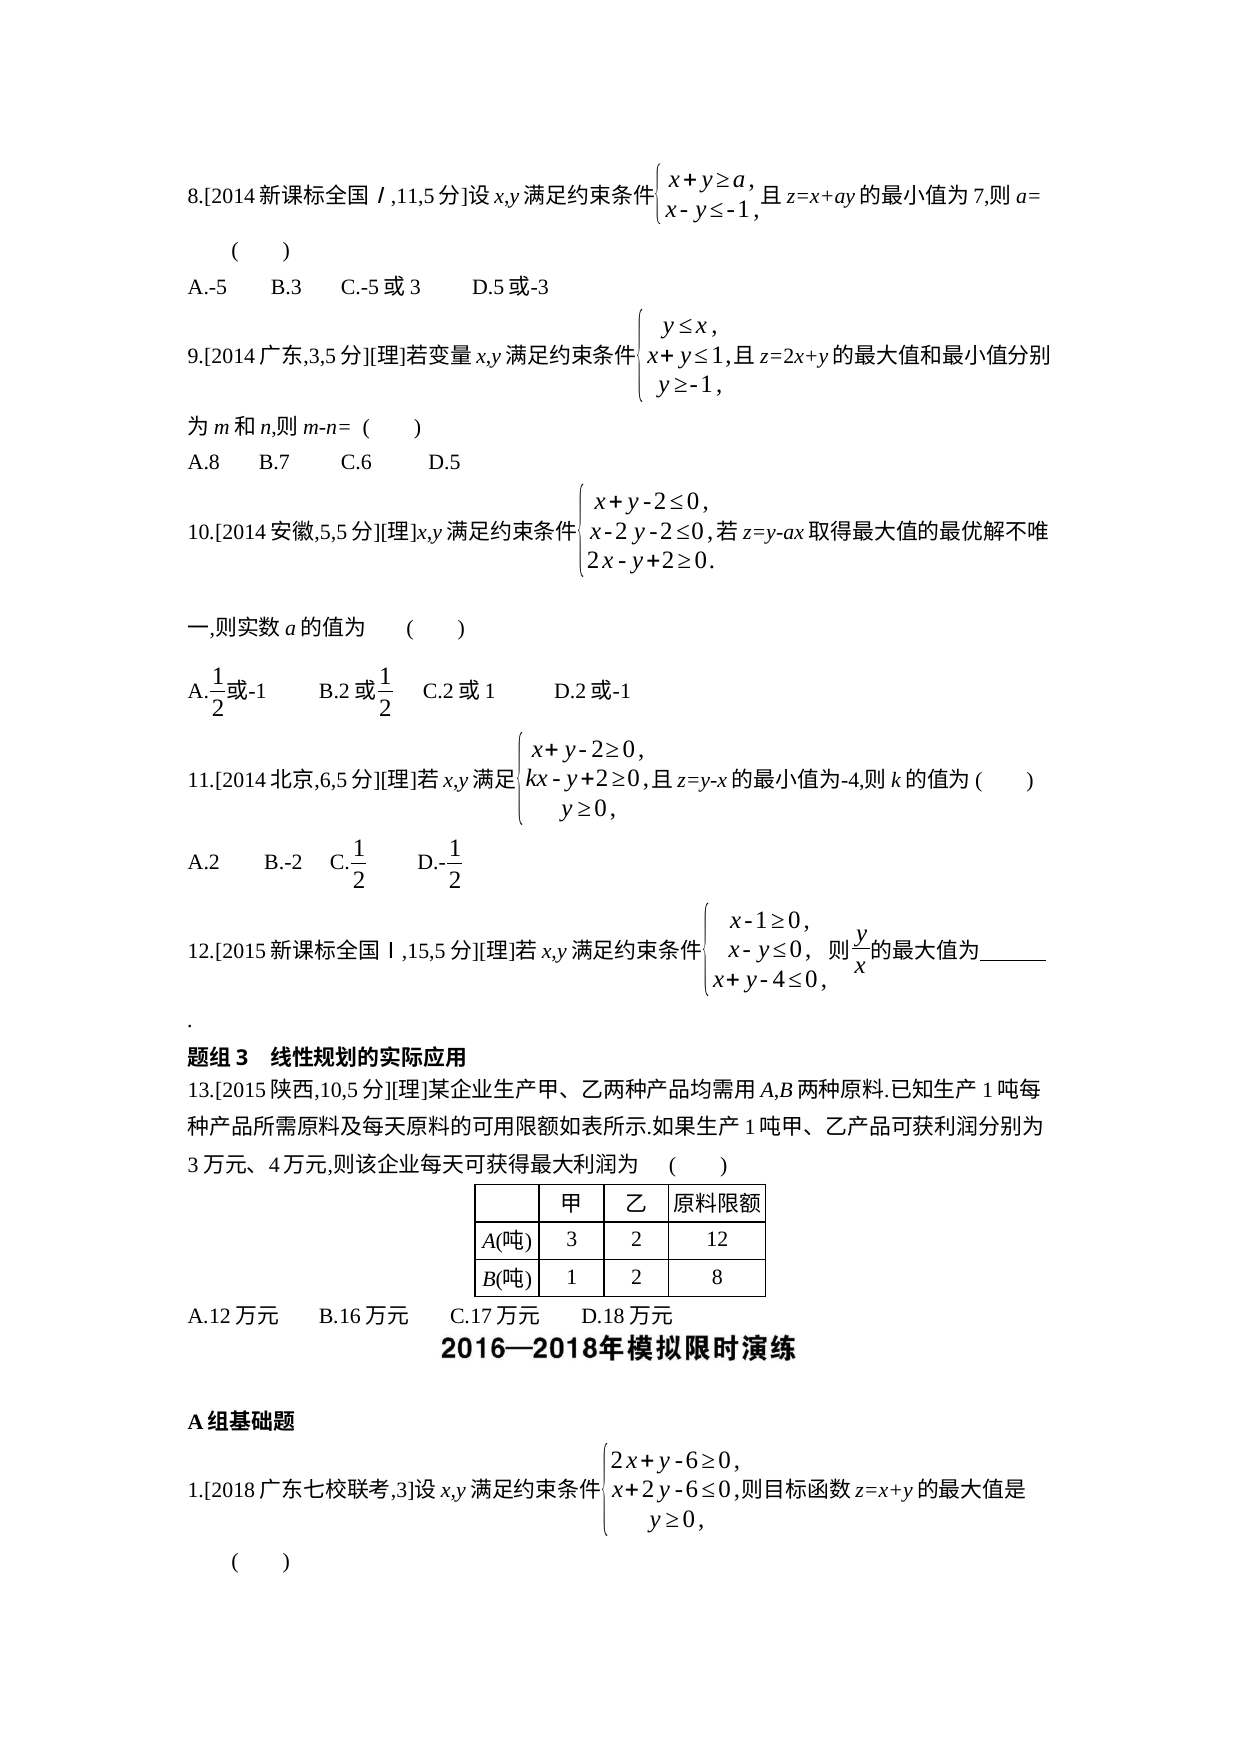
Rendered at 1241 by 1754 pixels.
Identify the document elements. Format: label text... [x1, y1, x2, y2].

text 11.[2014北京,6,5分][理]若x,y满足且z=y-x的最小值为-4,则k的值为 ( ) [187, 730, 1053, 827]
table_cell 12 [669, 1223, 765, 1258]
table_cell 2 [605, 1223, 668, 1258]
picture [436, 1334, 804, 1361]
text A.8 B.7 C.6 D.5 [187, 446, 1053, 478]
table_header 原料限额 [669, 1185, 765, 1221]
text 9.[2014广东,3,5分][理]若变量x,y满足约束条件且z=2x+y的最大值和最小值分别为m和n,则m-n= ( ) [187, 306, 1053, 441]
table_cell 8 [669, 1260, 765, 1296]
table_cell 3 [540, 1223, 603, 1258]
table_header [476, 1185, 538, 1221]
text A.或-1 B.2或 C.2或1 D.2或-1 [187, 660, 1053, 725]
table_cell B(吨) [476, 1260, 538, 1296]
text 12.[2015新课标全国Ⅰ,15,5分][理]若x,y满足约束条件则的最大值为 . [187, 901, 1053, 1035]
table_cell 1 [540, 1260, 603, 1296]
text A.2 B.-2 C. D.- [187, 832, 1053, 897]
text 13.[2015陕西,10,5分][理]某企业生产甲、乙两种产品均需用A,B两种原料.已知生产1吨每种产品所需原料及每天原料的可用限额如表所示.如果生产1吨甲、乙产品可获利润分别为3万元、4万元,则该企业每天可获得最大利润为 ( ) [187, 1072, 1053, 1179]
text A.-5 B.3 C.-5或3 D.5或-3 [187, 269, 1053, 301]
text 10.[2014安徽,5,5分][理]x,y满足约束条件若z=y-ax取得最大值的最优解不唯一,则实数a的值为 ( ) [187, 482, 1053, 654]
text A.12万元 B.16万元 C.17万元 D.18万元 [187, 1297, 1053, 1330]
table_cell 2 [605, 1260, 668, 1296]
text A组基础题 [187, 1403, 1053, 1436]
table_header 乙 [605, 1185, 668, 1221]
text 1.[2018广东七校联考,3]设x,y满足约束条件则目标函数z=x+y的最大值是 ( ) [187, 1441, 1053, 1575]
text 题组3 线性规划的实际应用 [187, 1039, 1053, 1072]
text 8.[2014新课标全国Ⅰ,11,5分]设x,y满足约束条件且z=x+ay的最小值为7,则a= ( ) [187, 162, 1053, 264]
table_header 甲 [540, 1185, 603, 1221]
table_cell A(吨) [476, 1223, 538, 1258]
